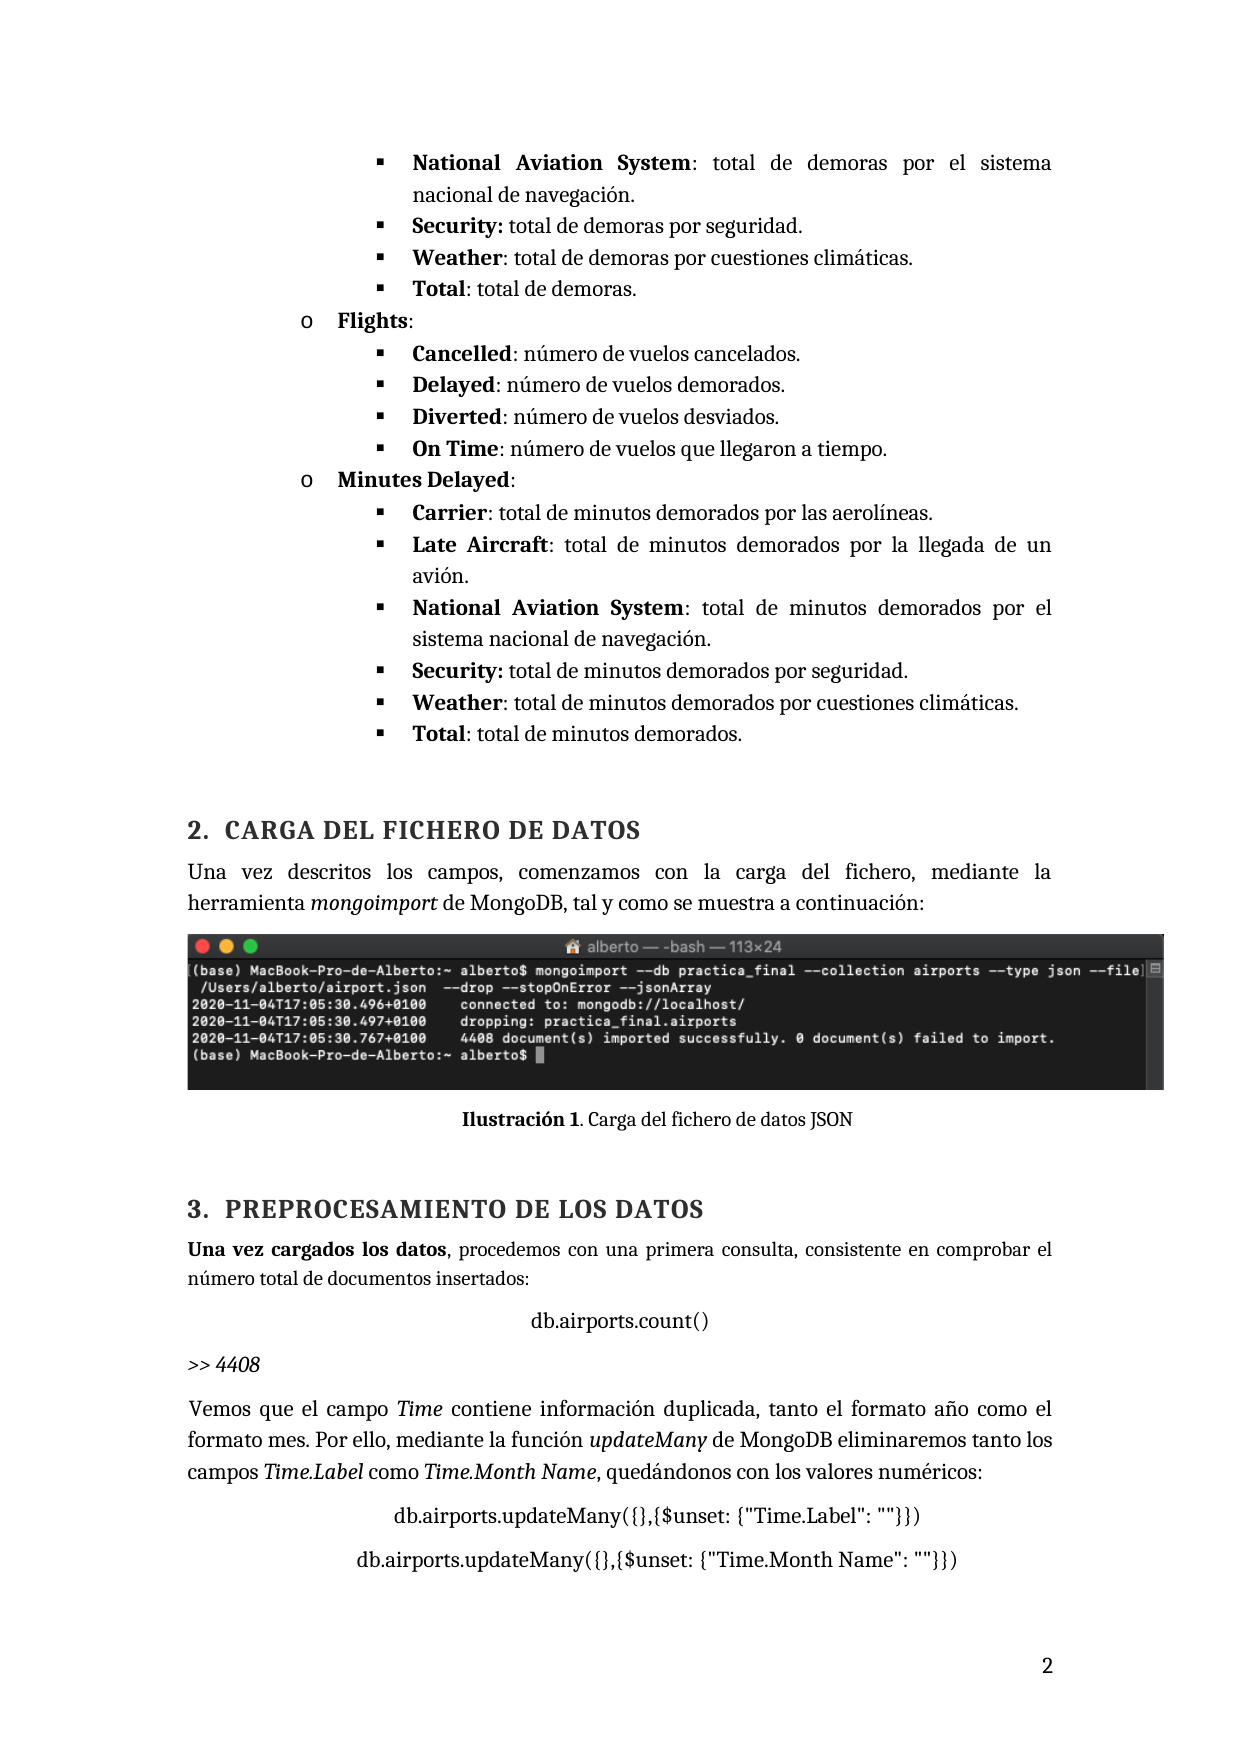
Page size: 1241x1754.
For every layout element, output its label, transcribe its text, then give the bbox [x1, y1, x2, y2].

list Diverted: número de vuelos desviados. [375, 404, 1053, 430]
picture [187, 934, 1164, 1090]
list Security: total de demoras por seguridad. [375, 213, 1053, 239]
list Weather: total de demoras por cuestiones climáticas. [375, 245, 1053, 271]
text Una vez cargados los datos, procedemos con una primera consulta, consistente en comprobar el número total de documentos insertados: [187, 1237, 1053, 1290]
text db.airports.count() [187, 1307, 1053, 1334]
list Minutes Delayed: [300, 467, 1053, 494]
list National Aviation System: total de demoras por el sistema nacional de navegación. [375, 150, 1053, 208]
text db.airports.updateMany({},{$unset: {"Time.Label": ""}}) [262, 1503, 1053, 1529]
list Late Aircraft: total de minutos demorados por la llegada de un avión. [375, 531, 1053, 589]
list Total: total de minutos demorados. [375, 721, 1053, 747]
subtitle CARGA DEL FICHERO DE DATOS [187, 815, 1053, 846]
list Flights: [300, 308, 1053, 335]
subtitle PREPROCESAMIENTO DE LOS DATOS [187, 1194, 1053, 1225]
text Una vez descritos los campos, comenzamos con la carga del fichero, mediante la herramienta mongoimport de MongoDB, tal y como se muestra a continuación: [187, 858, 1053, 916]
list Delayed: número de vuelos demorados. [375, 372, 1053, 399]
text >> 4408 [187, 1352, 1053, 1378]
text db.airports.updateMany({},{$unset: {"Time.Month Name": ""}}) [262, 1547, 1053, 1573]
list Security: total de minutos demorados por seguridad. [375, 658, 1053, 684]
text Vemos que el campo Time contiene información duplicada, tanto el formato año como el formato mes. Por ello, mediante la función updateMany de MongoDB eliminaremos tanto los campos Time.Label como Time.Month Name, quedándonos con los valores numéricos: [187, 1396, 1053, 1485]
list Weather: total de minutos demorados por cuestiones climáticas. [375, 689, 1053, 716]
list Carrier: total de minutos demorados por las aerolíneas. [375, 500, 1053, 526]
list National Aviation System: total de minutos demorados por el sistema nacional de navegación. [375, 594, 1053, 652]
list Cancelled: número de vuelos cancelados. [375, 341, 1053, 367]
text Ilustración 1. Carga del fichero de datos JSON [262, 1107, 1053, 1131]
list Total: total de demoras. [375, 276, 1053, 303]
list On Time: número de vuelos que llegaron a tiempo. [375, 435, 1053, 462]
